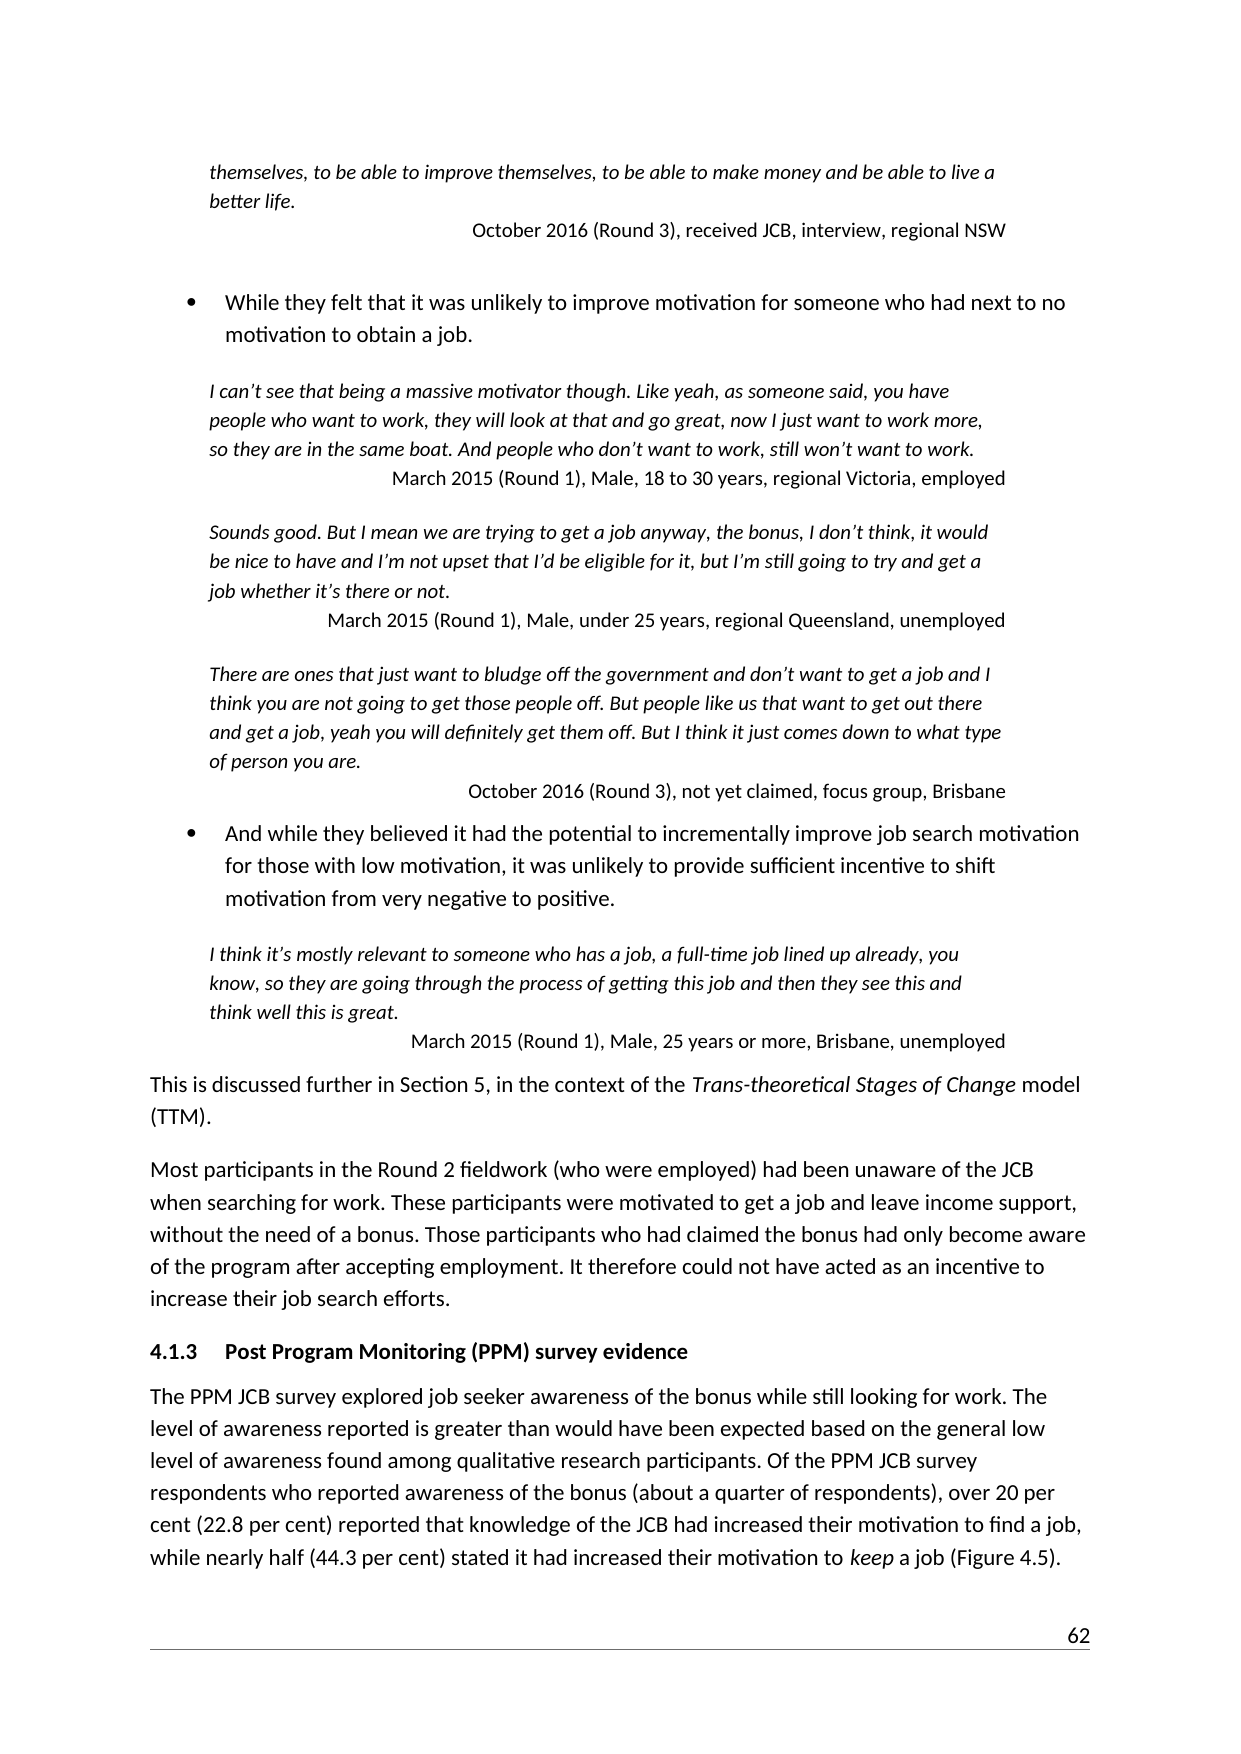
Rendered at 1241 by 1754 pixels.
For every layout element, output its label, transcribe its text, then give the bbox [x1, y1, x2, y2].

text March 2015 (Round 1), Male, 25 years or more, Brisbane, unemployed [209, 1028, 1006, 1054]
list And while they believed it had the potential to incrementally improve job search motivation for those with low motivation, it was unlikely to provide sufficient incentive to shift motivation from very negative to positive. [187, 819, 1090, 912]
text October 2016 (Round 3), received JCB, interview, regional NSW [209, 218, 1006, 243]
text There are ones that just want to bludge off the government and don’t want to get a job and I think you are not going to get those people off. But people like us that want to get out there and get a job, yeah you will definitely get them off. But I think it just comes down to what type of person you are. [209, 661, 1006, 774]
text Most participants in the Round 2 fieldwork (who were employed) had been unaware of the JCB when searching for work. These participants were motivated to get a job and leave income support, without the need of a bonus. Those participants who had claimed the bonus had only become aware of the program after accepting employment. It therefore could not have acted as an incentive to increase their job search efforts. [150, 1155, 1090, 1312]
subtitle 4.1.3 Post Program Monitoring (PPM) survey evidence [150, 1337, 1090, 1365]
text I can’t see that being a massive motivator though. Like yeah, as someone said, you have people who want to work, they will look at that and go great, now I just want to work more, so they are in the same boat. And people who don’t want to work, still won’t want to work. [209, 378, 1006, 462]
text October 2016 (Round 3), not yet claimed, focus group, Brisbane [209, 778, 1006, 803]
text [209, 159, 1006, 214]
list While they felt that it was unlikely to improve motivation for someone who had next to no motivation to obtain a job. [187, 288, 1090, 349]
text March 2015 (Round 1), Male, 18 to 30 years, regional Victoria, employed [209, 465, 1006, 491]
text The PPM JCB survey explored job seeker awareness of the bonus while still looking for work. The level of awareness reported is greater than would have been expected based on the general low level of awareness found among qualitative research participants. Of the PPM JCB survey respondents who reported awareness of the bonus (about a quarter of respondents), over 20 per cent (22.8 per cent) reported that knowledge of the JCB had increased their motivation to find a job, while nearly half (44.3 per cent) stated it had increased their motivation to keep a job (Figure 4.5). [150, 1382, 1090, 1571]
text This is discussed further in Section 5, in the context of the Trans-theoretical Stages of Change model (TTM). [150, 1070, 1090, 1130]
text March 2015 (Round 1), Male, under 25 years, regional Queensland, unemployed [209, 607, 1006, 632]
text Sounds good. But I mean we are trying to get a job anyway, the bonus, I don’t think, it would be nice to have and I’m not upset that I’d be eligible for it, but I’m still going to try and get a job whether it’s there or not. [209, 519, 1006, 603]
text I think it’s mostly relevant to someone who has a job, a full-time job lined up already, you know, so they are going through the process of getting this job and then they see this and think well this is great. [209, 941, 1006, 1025]
